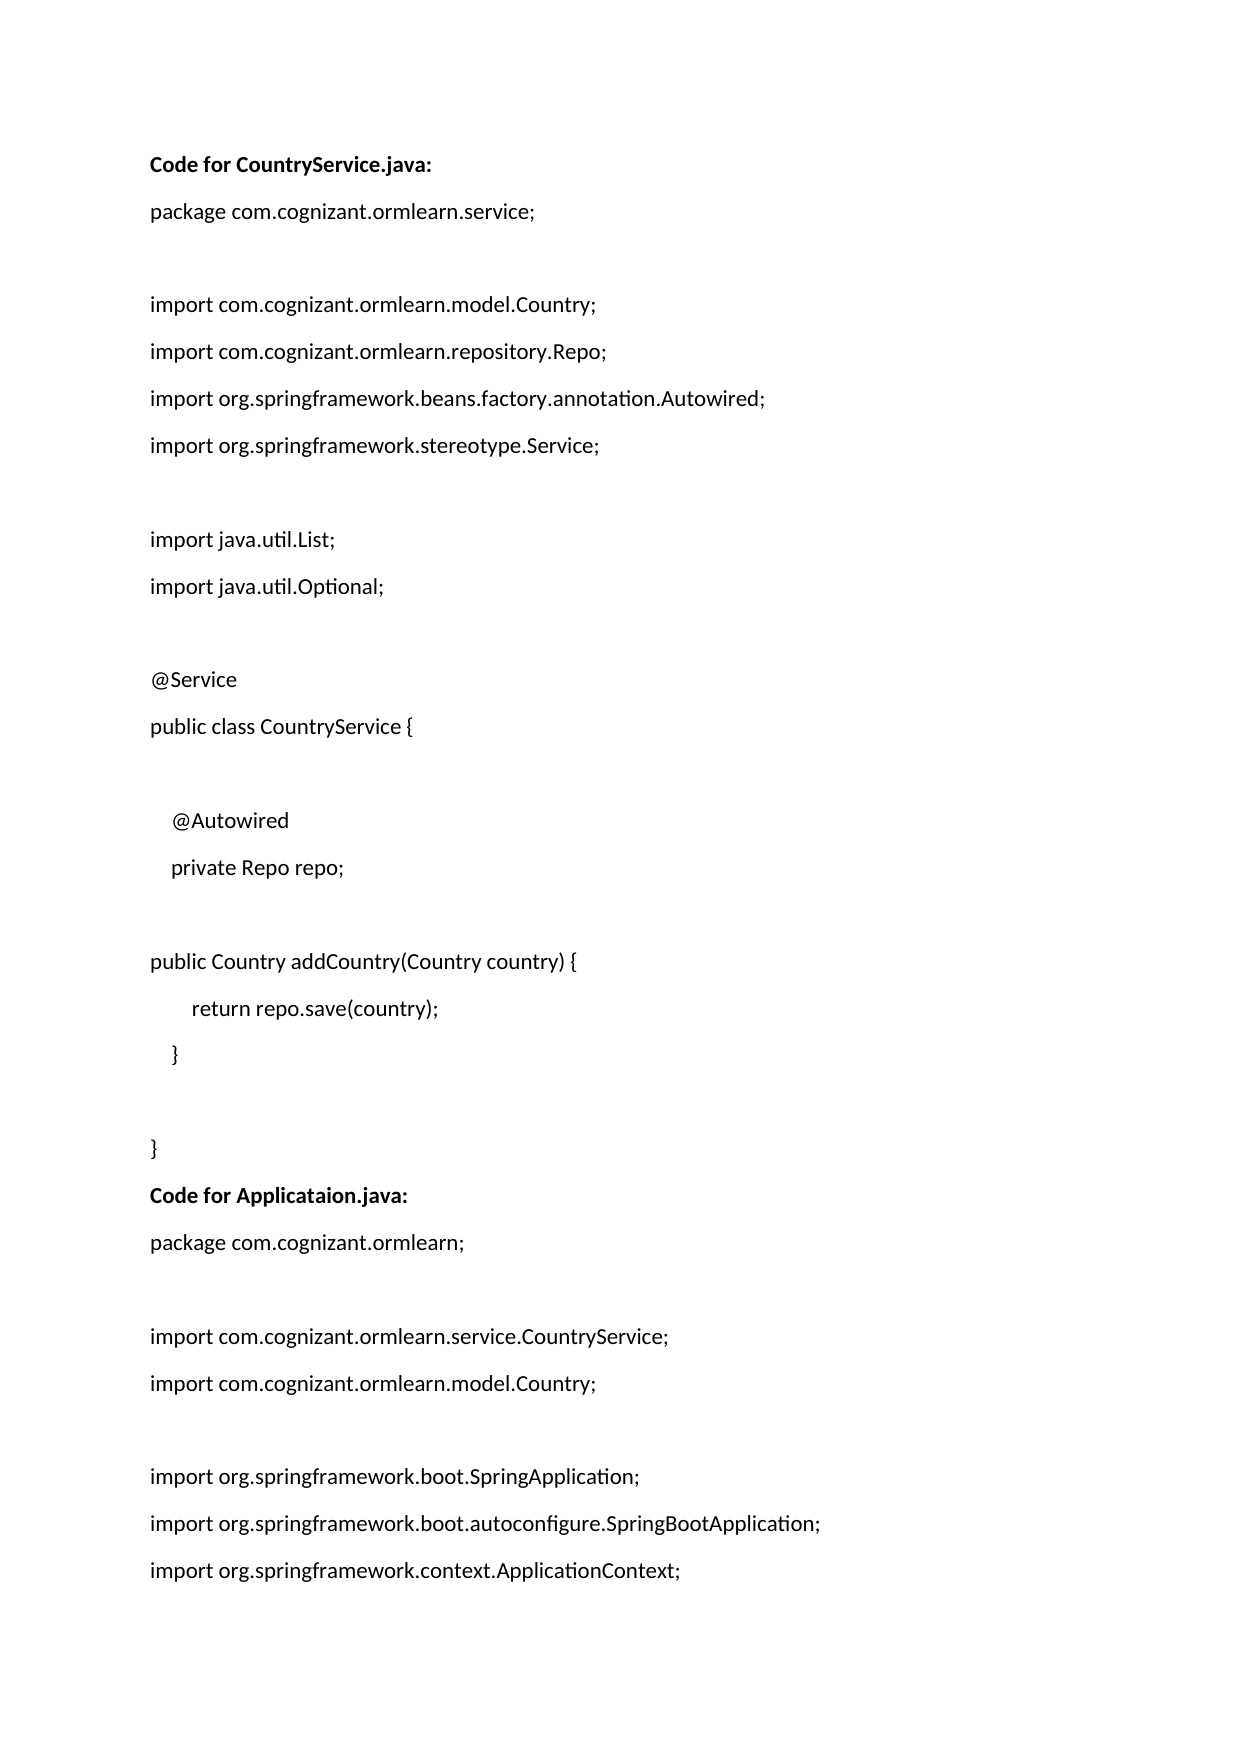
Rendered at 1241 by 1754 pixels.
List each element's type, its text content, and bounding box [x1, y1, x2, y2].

text import com.cognizant.ormlearn.service.CountryService; [150, 1322, 1090, 1350]
text return repo.save(country); [150, 994, 1090, 1022]
text package com.cognizant.ormlearn; [150, 1228, 1090, 1256]
text @Service [150, 666, 1090, 694]
text import com.cognizant.ormlearn.repository.Repo; [150, 337, 1090, 366]
text import java.util.List; [150, 525, 1090, 553]
text package com.cognizant.ormlearn.service; [150, 197, 1090, 225]
text private Repo repo; [150, 853, 1090, 881]
text import org.springframework.boot.SpringApplication; [150, 1462, 1090, 1491]
text import org.springframework.beans.factory.annotation.Autowired; [150, 384, 1090, 412]
text public Country addCountry(Country country) { [150, 947, 1090, 975]
text Code for Applicataion.java: [150, 1181, 1090, 1209]
text public class CountryService { [150, 712, 1090, 741]
text import org.springframework.stereotype.Service; [150, 431, 1090, 459]
text Code for CountryService.java: [150, 150, 1090, 178]
text import org.springframework.boot.autoconfigure.SpringBootApplication; [150, 1509, 1090, 1537]
text import org.springframework.context.ApplicationContext; [150, 1556, 1090, 1584]
text } [150, 1041, 1090, 1069]
text import com.cognizant.ormlearn.model.Country; [150, 291, 1090, 319]
text @Autowired [150, 806, 1090, 834]
text import com.cognizant.ormlearn.model.Country; [150, 1369, 1090, 1397]
text import java.util.Optional; [150, 572, 1090, 600]
text } [150, 1134, 1090, 1162]
